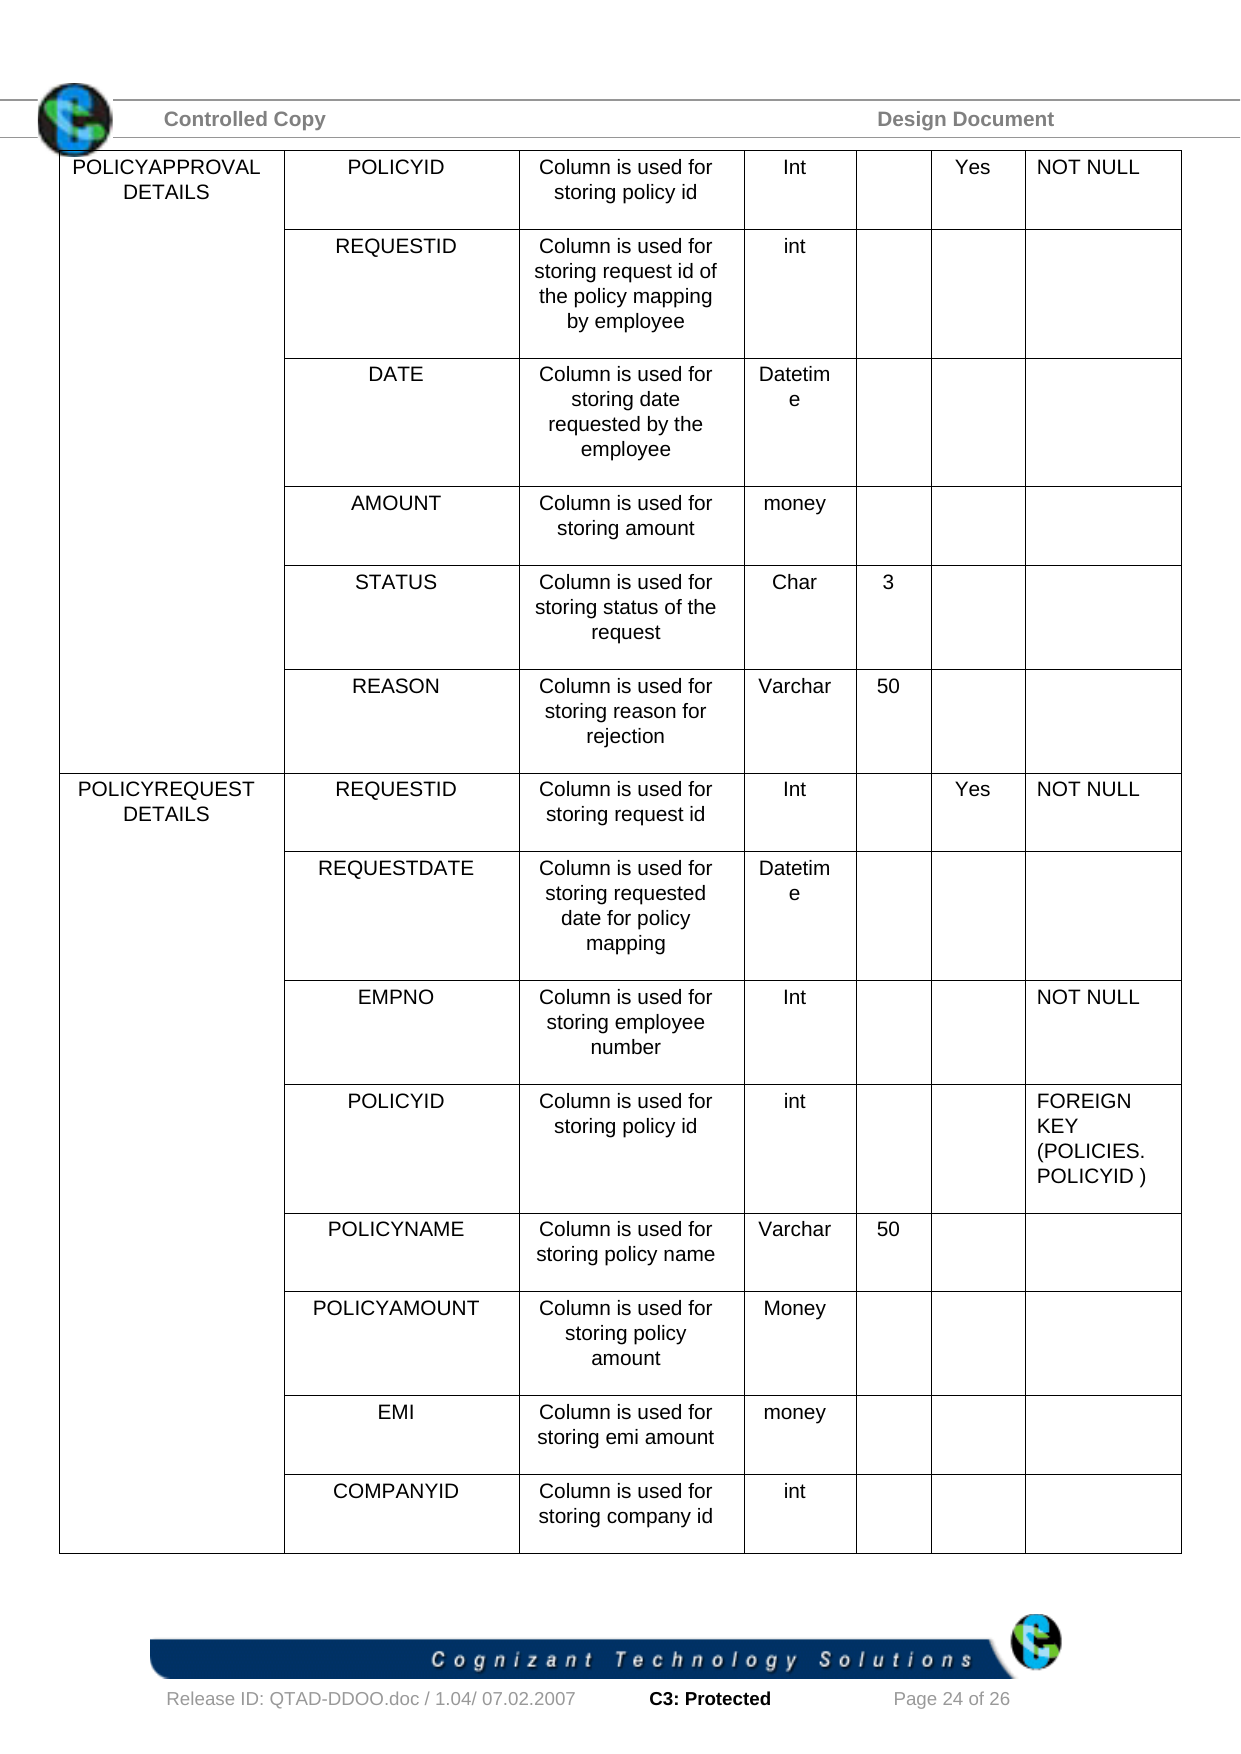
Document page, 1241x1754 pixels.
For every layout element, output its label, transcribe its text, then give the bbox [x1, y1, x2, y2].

table_cell Column is used for storing request id of the policy mapping by employee [520, 230, 744, 357]
table_cell Column is used for storing policy id [520, 1085, 744, 1212]
table_cell POLICYAPPROVALDETAILS [60, 151, 284, 772]
table_cell [932, 1085, 1025, 1212]
table_cell Money [745, 1292, 856, 1395]
table_cell Column is used for storing employee number [520, 981, 744, 1084]
table_cell Column is used for storing status of the request [520, 566, 744, 669]
table_cell NOT NULL [1026, 774, 1181, 851]
table_cell [857, 230, 931, 357]
table_cell Column is used for storing company id [520, 1475, 744, 1552]
table_cell [857, 1475, 931, 1552]
table_cell FOREIGN KEY (POLICIES.POLICYID ) [1026, 1085, 1181, 1212]
table_cell [1026, 487, 1181, 565]
table_cell 3 [857, 566, 931, 669]
table_cell [932, 981, 1025, 1084]
picture [150, 1614, 1104, 1679]
table_cell REQUESTID [285, 774, 519, 851]
table_cell Datetime [745, 852, 856, 980]
table_cell [857, 487, 931, 565]
table_cell POLICYID [285, 1085, 519, 1212]
table_cell [1026, 359, 1181, 486]
table_cell [932, 359, 1025, 486]
table_cell Column is used for storing emi amount [520, 1396, 744, 1474]
table_cell Char [745, 566, 856, 669]
table_cell Column is used for storing requested date for policy mapping [520, 852, 744, 980]
table_cell money [745, 487, 856, 565]
table_cell Int [745, 981, 856, 1084]
table_cell [932, 1475, 1025, 1552]
table_cell [1026, 670, 1181, 772]
table_cell [857, 359, 931, 486]
table_cell [932, 487, 1025, 565]
table_cell [932, 230, 1025, 357]
table_cell [932, 1214, 1025, 1291]
table_cell Column is used for storing date requested by the employee [520, 359, 744, 486]
table_cell Yes [932, 774, 1025, 851]
table_cell Column is used for storing amount [520, 487, 744, 565]
table_cell [857, 981, 931, 1084]
table_cell DATE [285, 359, 519, 486]
table_cell [857, 852, 931, 980]
table_cell Column is used for storing request id [520, 774, 744, 851]
table_cell [932, 1292, 1025, 1395]
table_cell POLICYID [285, 151, 519, 229]
table_cell int [745, 230, 856, 357]
table_cell REQUESTID [285, 230, 519, 357]
table_cell POLICYNAME [285, 1214, 519, 1291]
table_cell [857, 774, 931, 851]
table_cell [1026, 1214, 1181, 1291]
table_cell Column is used for storing policy name [520, 1214, 744, 1291]
table_cell REQUESTDATE [285, 852, 519, 980]
table_cell [1026, 852, 1181, 980]
table_cell 50 [857, 1214, 931, 1291]
table_cell EMPNO [285, 981, 519, 1084]
table_cell POLICYAMOUNT [285, 1292, 519, 1395]
table_cell [1026, 230, 1181, 357]
table_cell COMPANYID [285, 1475, 519, 1552]
table_cell [1026, 566, 1181, 669]
table_cell [857, 1292, 931, 1395]
table_cell [932, 566, 1025, 669]
table_cell 50 [857, 670, 931, 772]
table_cell [1026, 1475, 1181, 1552]
table_cell int [745, 1085, 856, 1212]
table_cell Datetime [745, 359, 856, 486]
table_cell int [745, 1475, 856, 1552]
table_cell POLICYREQUESTDETAILS [60, 774, 284, 1552]
table_cell STATUS [285, 566, 519, 669]
table_cell Yes [932, 151, 1025, 229]
table_cell NOT NULL [1026, 151, 1181, 229]
table_cell [1026, 1292, 1181, 1395]
table_cell Column is used for storing reason for rejection [520, 670, 744, 772]
table_cell [932, 1396, 1025, 1474]
table_cell Column is used for storing policy amount [520, 1292, 744, 1395]
table_cell money [745, 1396, 856, 1474]
table_cell REASON [285, 670, 519, 772]
table_cell EMI [285, 1396, 519, 1474]
table_cell [857, 1396, 931, 1474]
table_cell NOT NULL [1026, 981, 1181, 1084]
table_cell Varchar [745, 1214, 856, 1291]
table_cell Int [745, 774, 856, 851]
table_cell [932, 852, 1025, 980]
table_cell [1026, 1396, 1181, 1474]
table_cell Int [745, 151, 856, 229]
picture [37, 83, 113, 157]
table_cell Varchar [745, 670, 856, 772]
table_cell [932, 670, 1025, 772]
table_cell AMOUNT [285, 487, 519, 565]
table_cell [857, 1085, 931, 1212]
table_cell [857, 151, 931, 229]
table_cell Column is used for storing policy id [520, 151, 744, 229]
